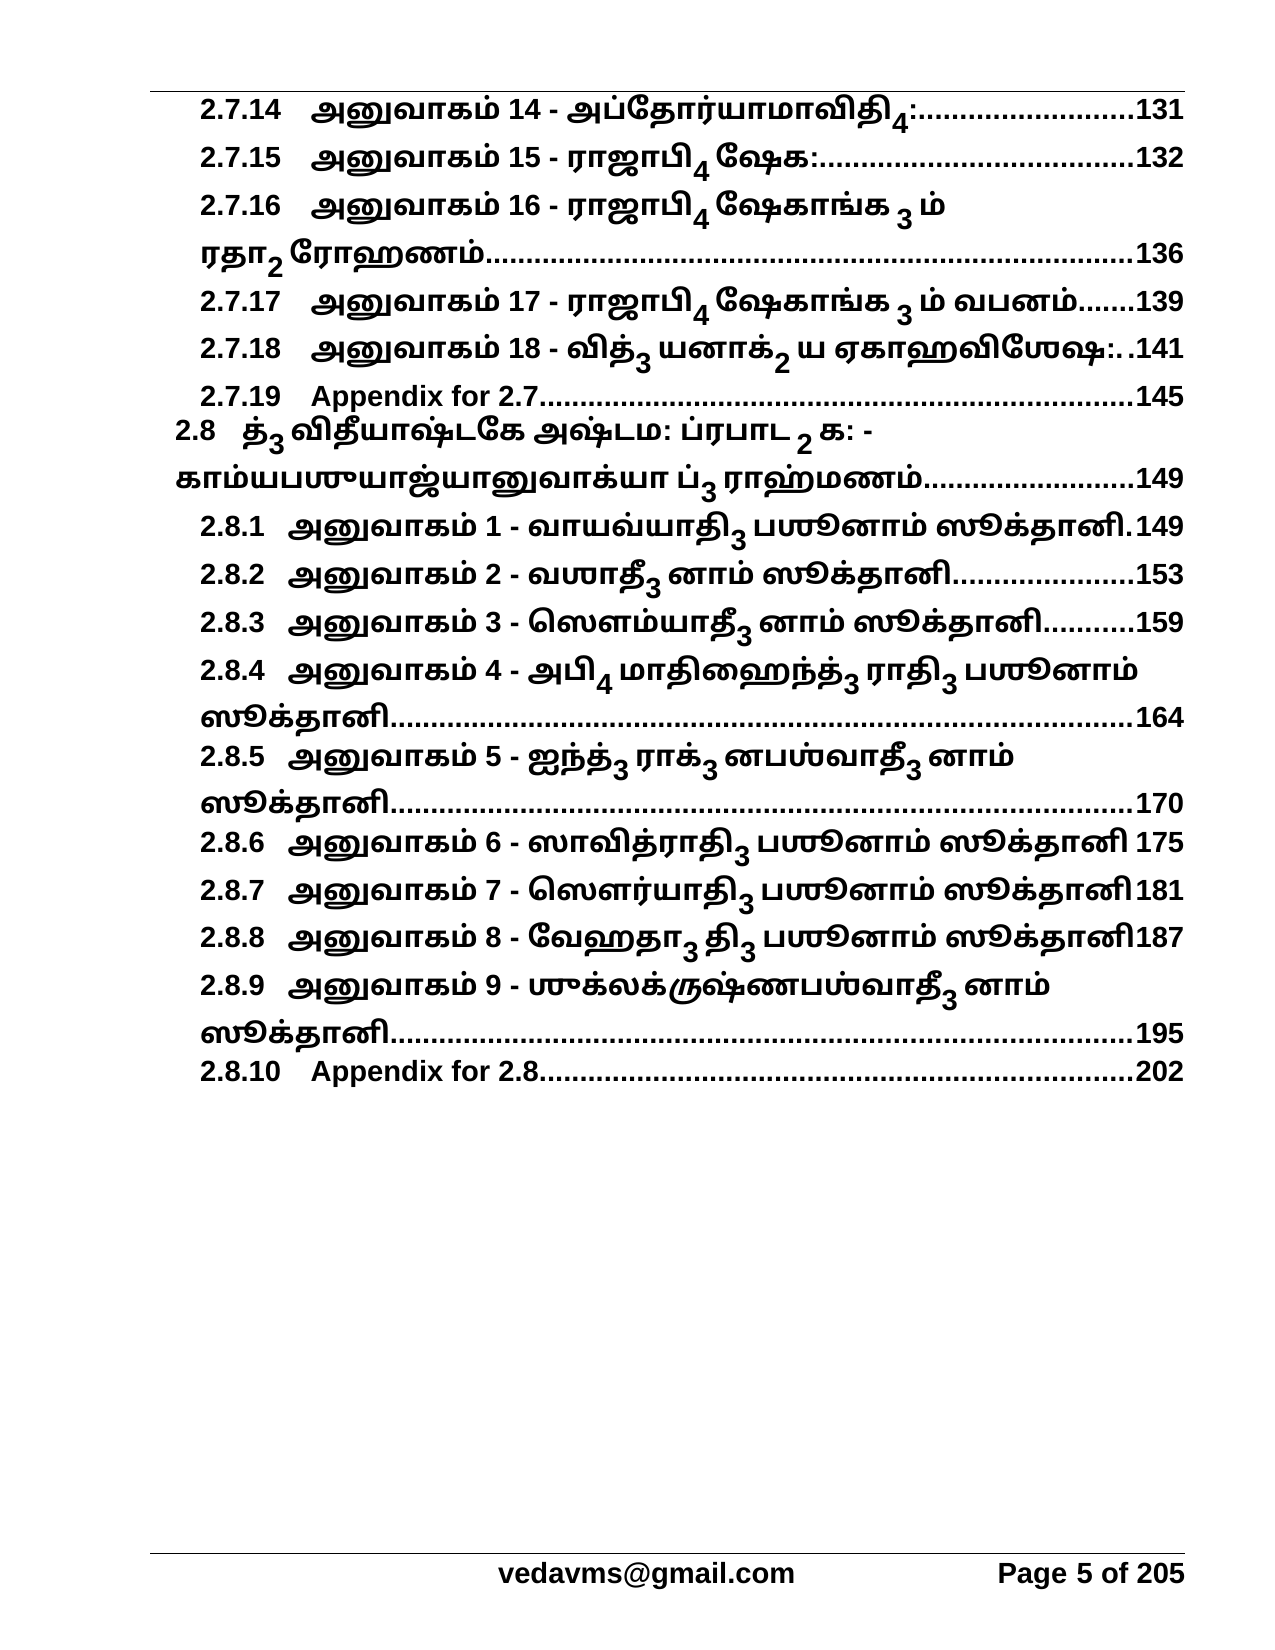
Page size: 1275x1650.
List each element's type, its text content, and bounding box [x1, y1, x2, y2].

text 2.8.4 அனுவாகம் 4 - அபி4மாதிஹைந்த்3ராதி3பஶூனாம் ஸூக்தானி 164 [200, 652, 1185, 738]
text 2.8 த்3விதீயாஷ்டகே அஷ்டம: ப்ரபாட2க: - காம்யபஶுயாஜ்யானுவாக்யா ப்3ராஹ்மணம் 149 [175, 413, 1185, 509]
text 2.8.1 அனுவாகம் 1 - வாயவ்யாதி3பஶூனாம் ஸூக்தானி 149 [200, 509, 1185, 557]
text 2.8.2 அனுவாகம் 2 - வஶாதீ3னாம் ஸூக்தானி 153 [200, 557, 1185, 604]
text 2.8.9 அனுவாகம் 9 - ஶுக்லக்ருஷ்ணபஶ்வாதீ3னாம் ஸூக்தானி 195 [200, 968, 1185, 1054]
text 2.8.3 அனுவாகம் 3 - ஸௌம்யாதீ3னாம் ஸூக்தானி 159 [200, 604, 1185, 652]
text 2.7.14 அனுவாகம் 14 - அப்தோர்யாமாவிதி4: 131 [200, 92, 1185, 140]
text 2.8.8 அனுவாகம் 8 - வேஹதா3தி3பஶூனாம் ஸூக்தானி 187 [200, 920, 1185, 968]
text 2.8.5 அனுவாகம் 5 - ஐந்த்3ராக்3னபஶ்வாதீ3னாம் ஸூக்தானி 170 [200, 738, 1185, 824]
text 2.7.15 அனுவாகம் 15 - ராஜாபி4ஷேக: 132 [200, 140, 1185, 188]
text 2.7.19 Appendix for 2.7 145 [200, 379, 1185, 413]
text 2.7.18 அனுவாகம் 18 - வித்3யனாக்2ய ஏகாஹவிஶேஷ: 141 [200, 331, 1185, 379]
text 2.7.17 அனுவாகம் 17 - ராஜாபி4ஷேகாங்க3ம் வபனம் 139 [200, 283, 1185, 331]
text 2.8.10 Appendix for 2.8 202 [200, 1054, 1185, 1088]
text 2.8.7 அனுவாகம் 7 - ஸௌர்யாதி3பஶூனாம் ஸூக்தானி 181 [200, 872, 1185, 920]
text 2.7.16 அனுவாகம் 16 - ராஜாபி4ஷேகாங்க3ம் ரதா2ரோஹணம் 136 [200, 188, 1185, 283]
text 2.8.6 அனுவாகம் 6 - ஸாவித்ராதி3பஶூனாம் ஸூக்தானி 175 [200, 824, 1185, 872]
